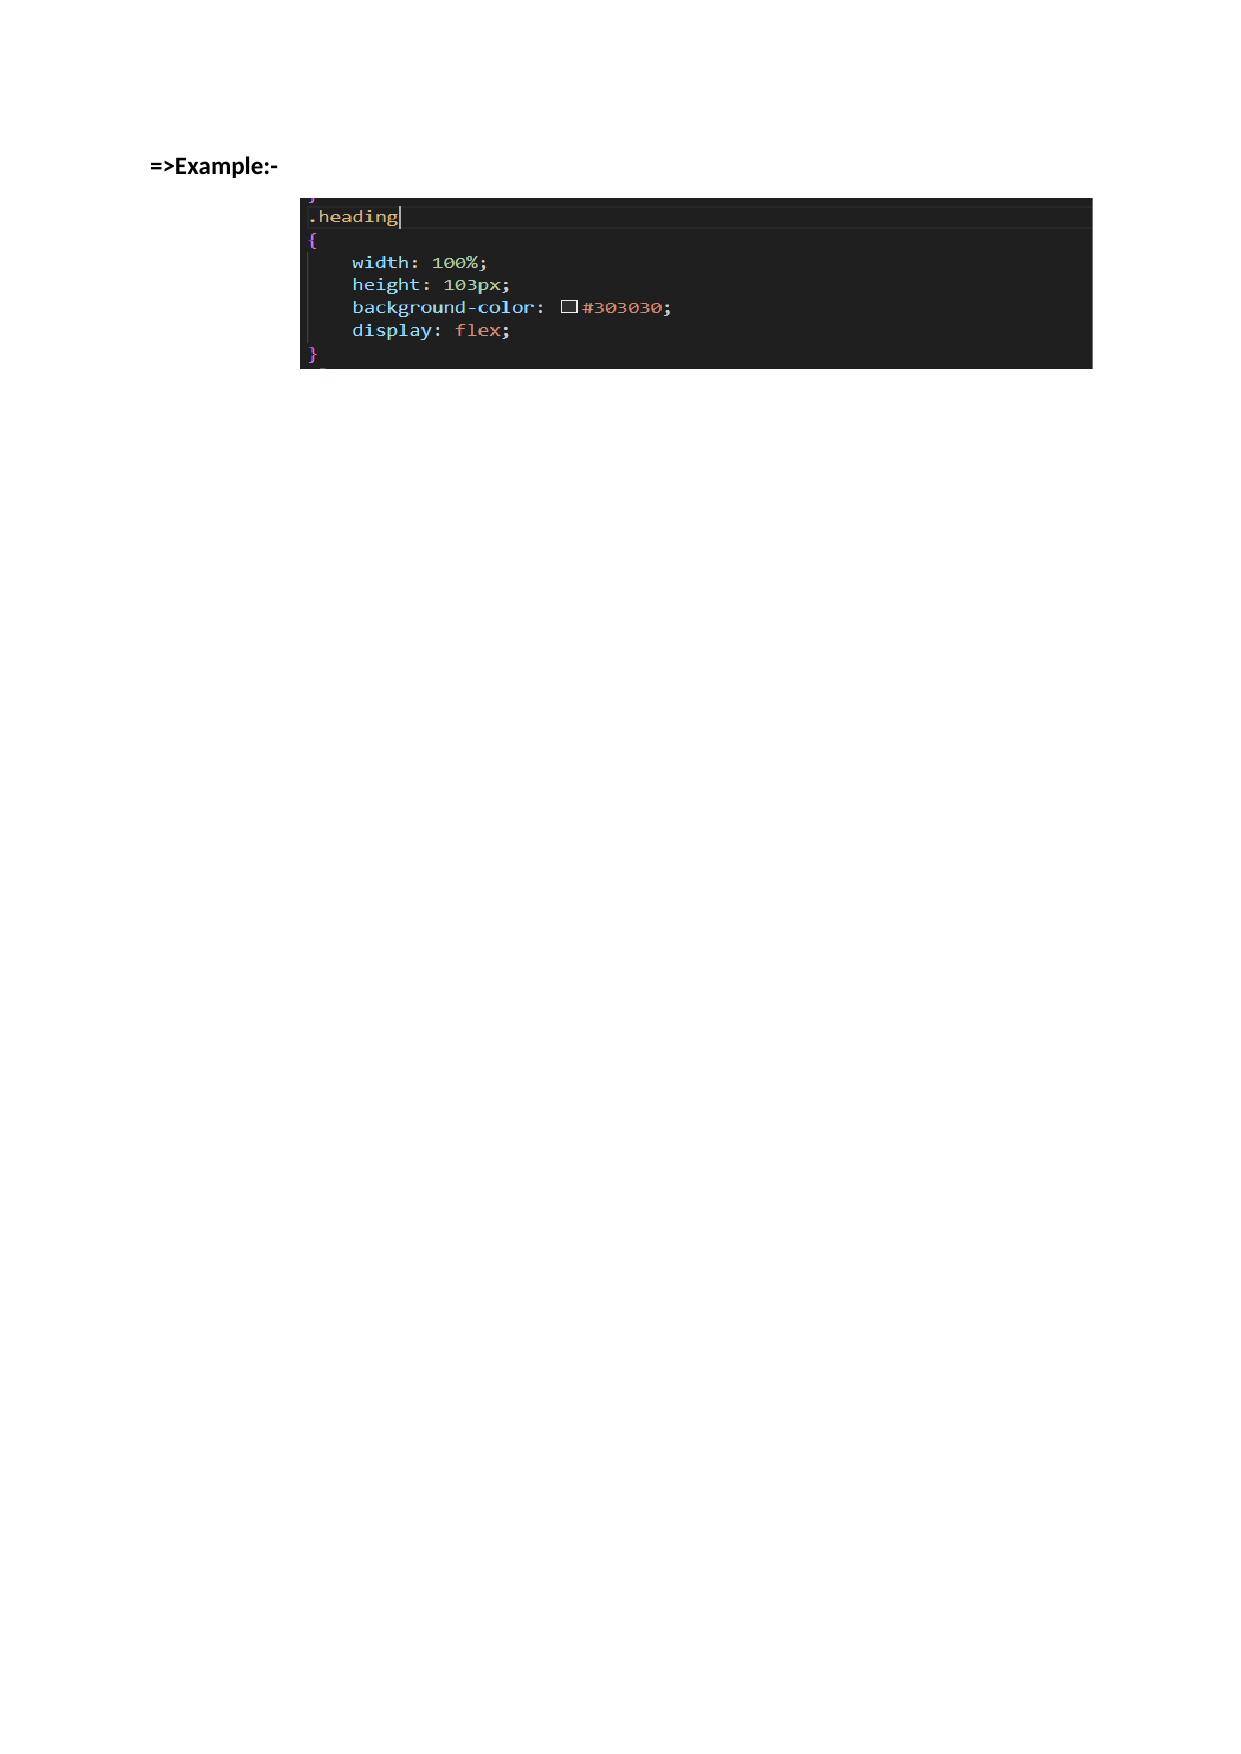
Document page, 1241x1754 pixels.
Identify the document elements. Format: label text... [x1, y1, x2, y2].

text =>Example:- [150, 150, 1090, 181]
picture [300, 198, 1093, 369]
